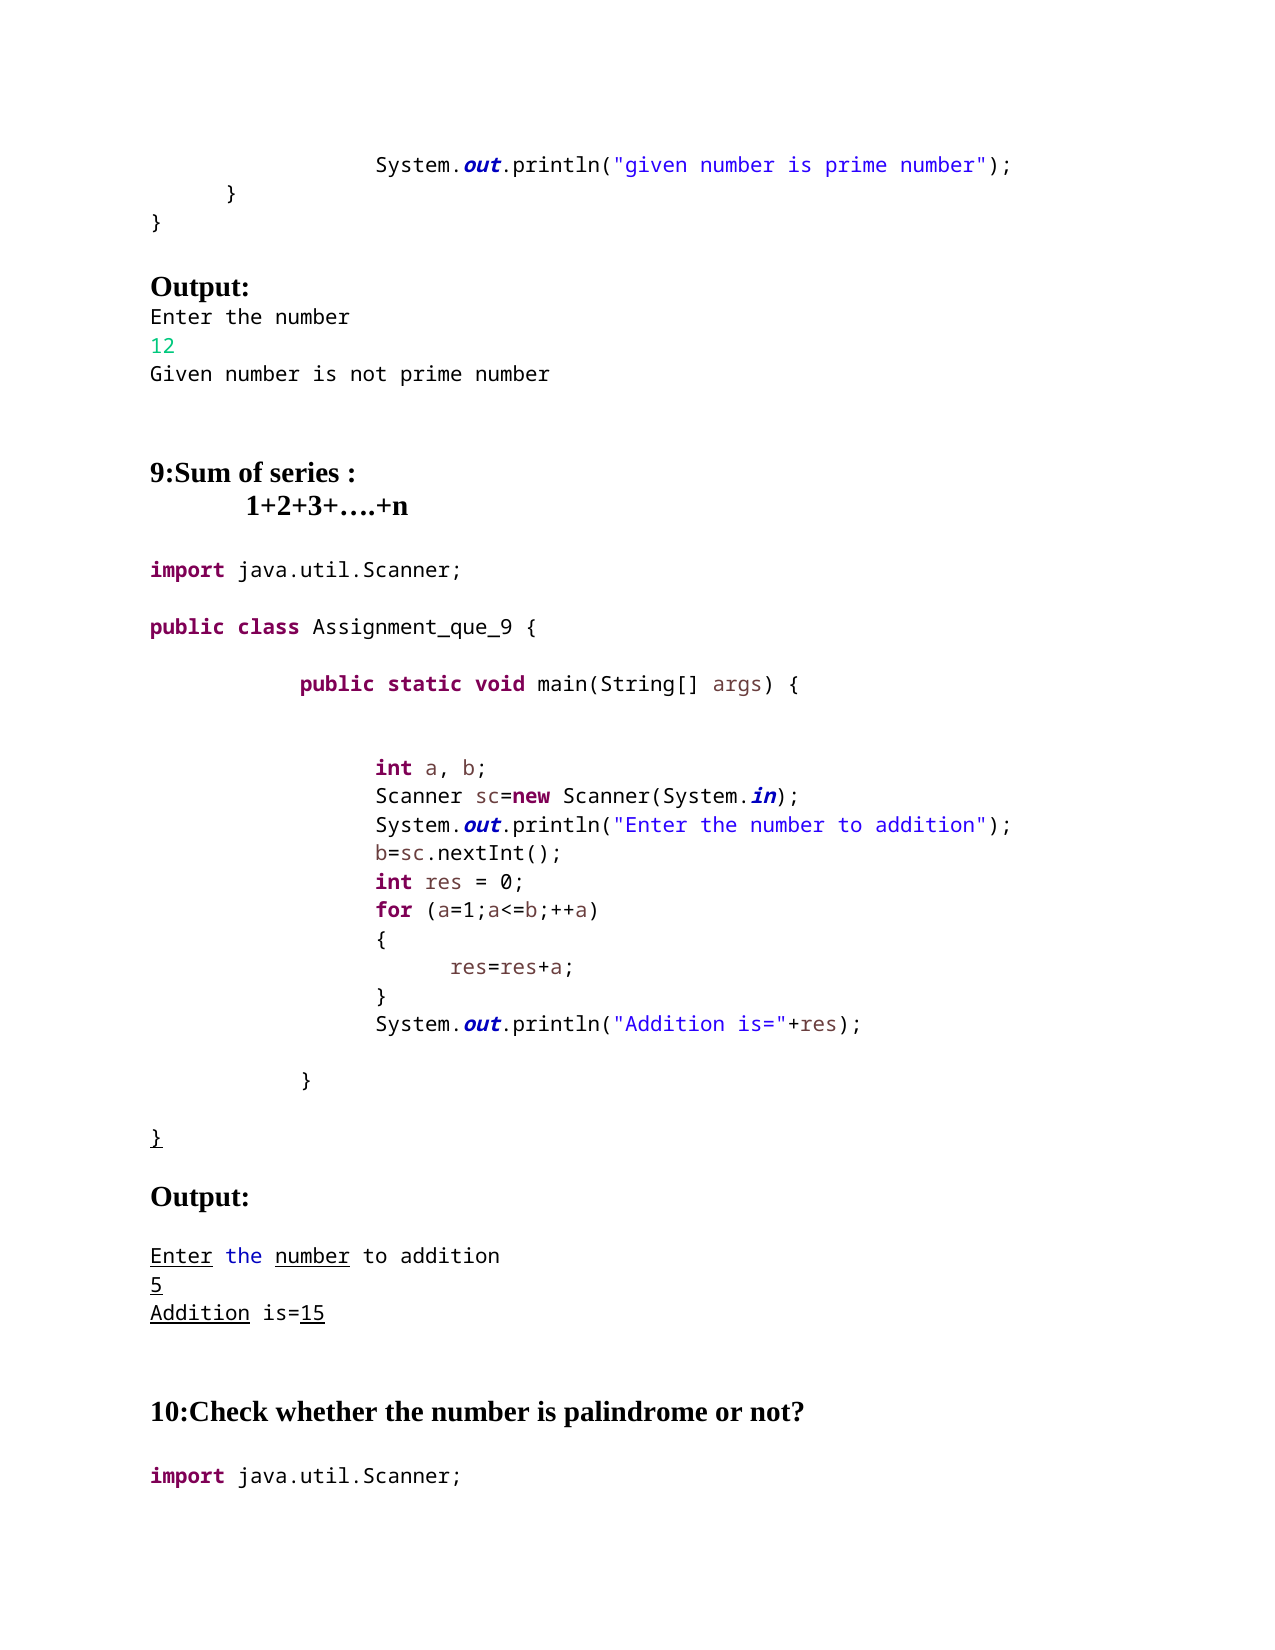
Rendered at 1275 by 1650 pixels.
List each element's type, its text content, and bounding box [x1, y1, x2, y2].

text Output: [150, 269, 1125, 302]
text import java.util.Scanner; [150, 555, 1125, 584]
text } [150, 981, 1125, 1009]
text Enter the number [150, 302, 1125, 331]
text 1+2+3+….+n [150, 488, 1125, 522]
text } [150, 1122, 1125, 1151]
text import java.util.Scanner; [150, 1461, 1125, 1489]
text Scanner sc=new Scanner(System.in); [150, 782, 1125, 810]
text } [150, 207, 1125, 235]
text } [150, 178, 1125, 207]
text System.out.println("Addition is="+res); [150, 1009, 1125, 1038]
text 9:Sum of series : [150, 455, 1125, 488]
text Output: [150, 1179, 1125, 1213]
text int a, b; [150, 753, 1125, 782]
text b=sc.nextInt(); [150, 838, 1125, 867]
text Addition is=15 [150, 1298, 1125, 1327]
text public static void main(String[] args) { [150, 669, 1125, 697]
text 5 [150, 1270, 1125, 1298]
text 12 [150, 331, 1125, 359]
text 10:Check whether the number is palindrome or not? [150, 1394, 1125, 1427]
text for (a=1;a<=b;++a) [150, 895, 1125, 924]
text Enter the number to addition [150, 1241, 1125, 1270]
text System.out.println("given number is prime number"); [150, 150, 1125, 178]
text { [150, 924, 1125, 952]
text Given number is not prime number [150, 359, 1125, 388]
text int res = 0; [150, 867, 1125, 895]
text } [150, 1066, 1125, 1094]
text System.out.println("Enter the number to addition"); [150, 810, 1125, 838]
text res=res+a; [150, 952, 1125, 981]
text public class Assignment_que_9 { [150, 612, 1125, 641]
